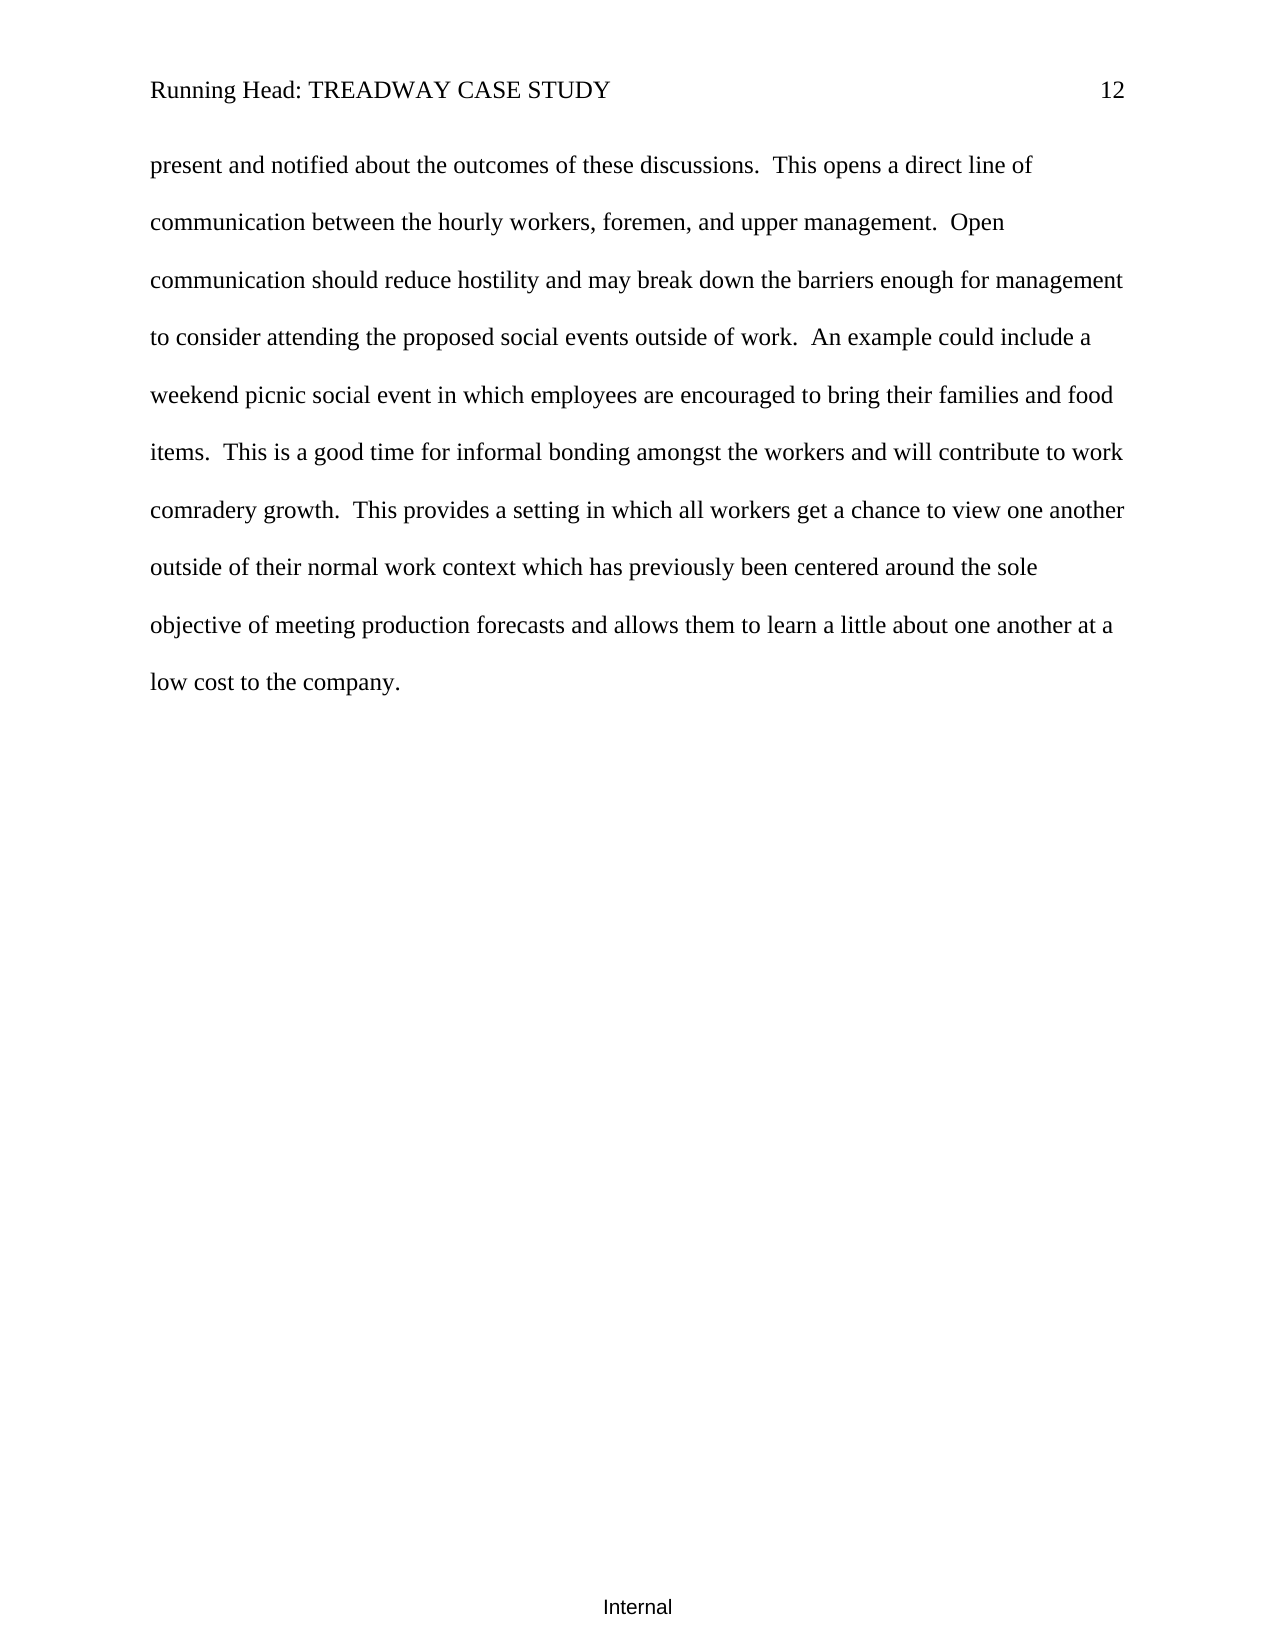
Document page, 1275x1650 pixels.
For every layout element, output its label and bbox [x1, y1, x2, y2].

text [150, 150, 1125, 696]
